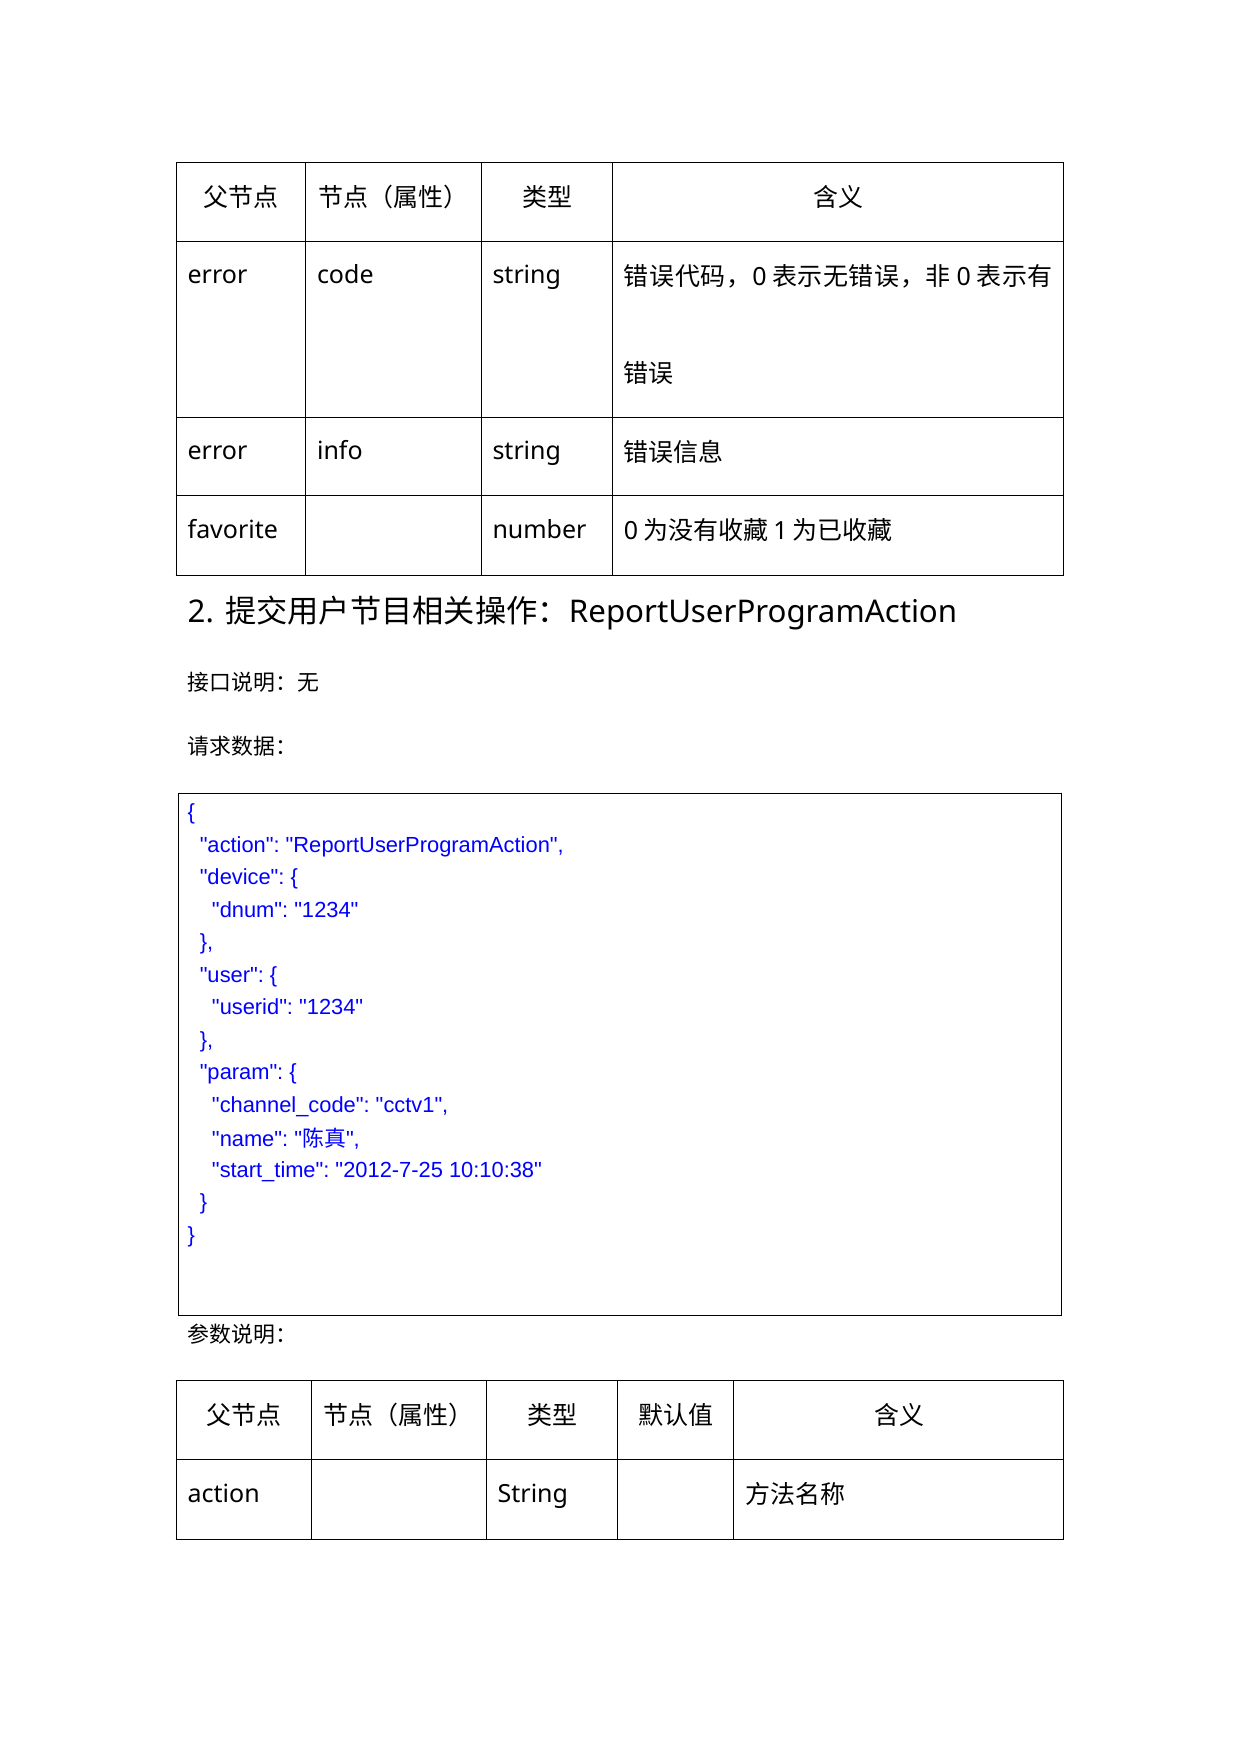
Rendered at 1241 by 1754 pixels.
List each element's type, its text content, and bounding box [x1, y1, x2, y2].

text } [179, 1215, 1061, 1315]
text "action": "ReportUserProgramAction", [187, 828, 1053, 861]
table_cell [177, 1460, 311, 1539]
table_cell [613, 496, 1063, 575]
text "start_time": "2012-7-25 10:10:38" [187, 1153, 1053, 1186]
text 请求数据： [187, 728, 1053, 761]
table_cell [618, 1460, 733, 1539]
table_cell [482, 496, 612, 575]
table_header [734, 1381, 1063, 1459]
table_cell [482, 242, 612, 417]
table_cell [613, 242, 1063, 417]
list 提交用户节目相关操作：ReportUserProgramAction [187, 576, 1053, 641]
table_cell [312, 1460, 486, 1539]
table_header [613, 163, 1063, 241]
text "param": { [187, 1056, 1053, 1088]
text { [179, 794, 1061, 828]
text }, [187, 926, 1053, 958]
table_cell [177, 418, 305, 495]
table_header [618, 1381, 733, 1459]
text "userid": "1234" [187, 991, 1053, 1023]
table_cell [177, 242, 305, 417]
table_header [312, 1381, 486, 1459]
text "user": { [187, 958, 1053, 991]
text }, [187, 1023, 1053, 1056]
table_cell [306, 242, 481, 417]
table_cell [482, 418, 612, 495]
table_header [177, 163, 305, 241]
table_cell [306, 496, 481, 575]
text 参数说明： [187, 1316, 1053, 1349]
text } [187, 1186, 1053, 1215]
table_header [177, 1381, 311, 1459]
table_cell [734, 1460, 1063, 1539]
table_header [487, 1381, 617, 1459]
text "dnum": "1234" [187, 893, 1053, 926]
text "device": { [187, 861, 1053, 893]
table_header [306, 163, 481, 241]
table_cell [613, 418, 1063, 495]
text 接口说明：无 [187, 664, 1053, 697]
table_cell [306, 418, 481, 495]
text "name": "陈真", [187, 1121, 1053, 1153]
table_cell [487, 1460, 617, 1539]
text "channel_code": "cctv1", [187, 1088, 1053, 1121]
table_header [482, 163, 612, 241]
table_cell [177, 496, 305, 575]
